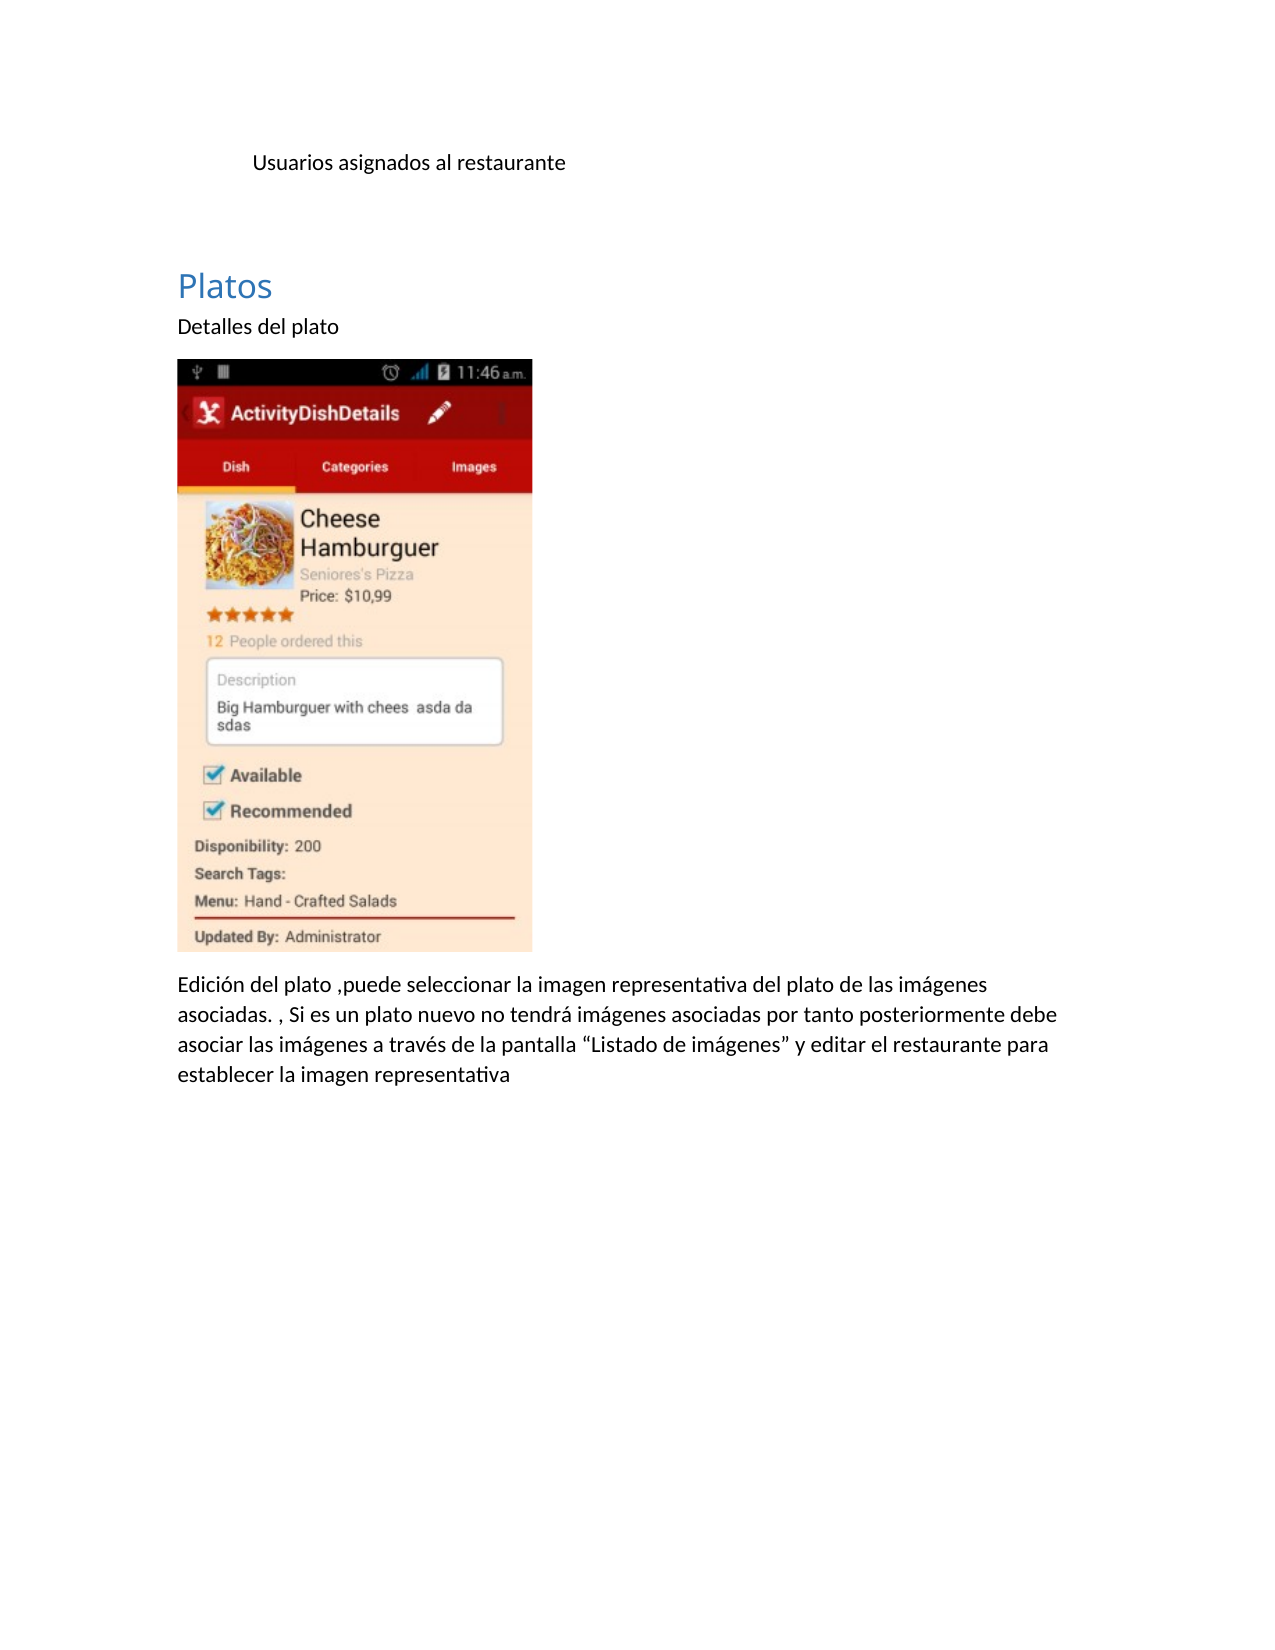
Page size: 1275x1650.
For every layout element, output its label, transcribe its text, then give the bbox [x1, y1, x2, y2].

text Edición del plato ,puede seleccionar la imagen representativa del plato de las imágenes asociadas. , Si es un plato nuevo no tendrá imágenes asociadas por tanto posteriormente debe asociar las imágenes a través de la pantalla “Listado de imágenes” y editar el restaurante para establecer la imagen representativa [177, 970, 1098, 1089]
subtitle Platos [177, 263, 1098, 309]
picture [177, 359, 533, 952]
list Usuarios asignados al restaurante [252, 148, 1098, 176]
text Detalles del plato [177, 312, 1098, 340]
